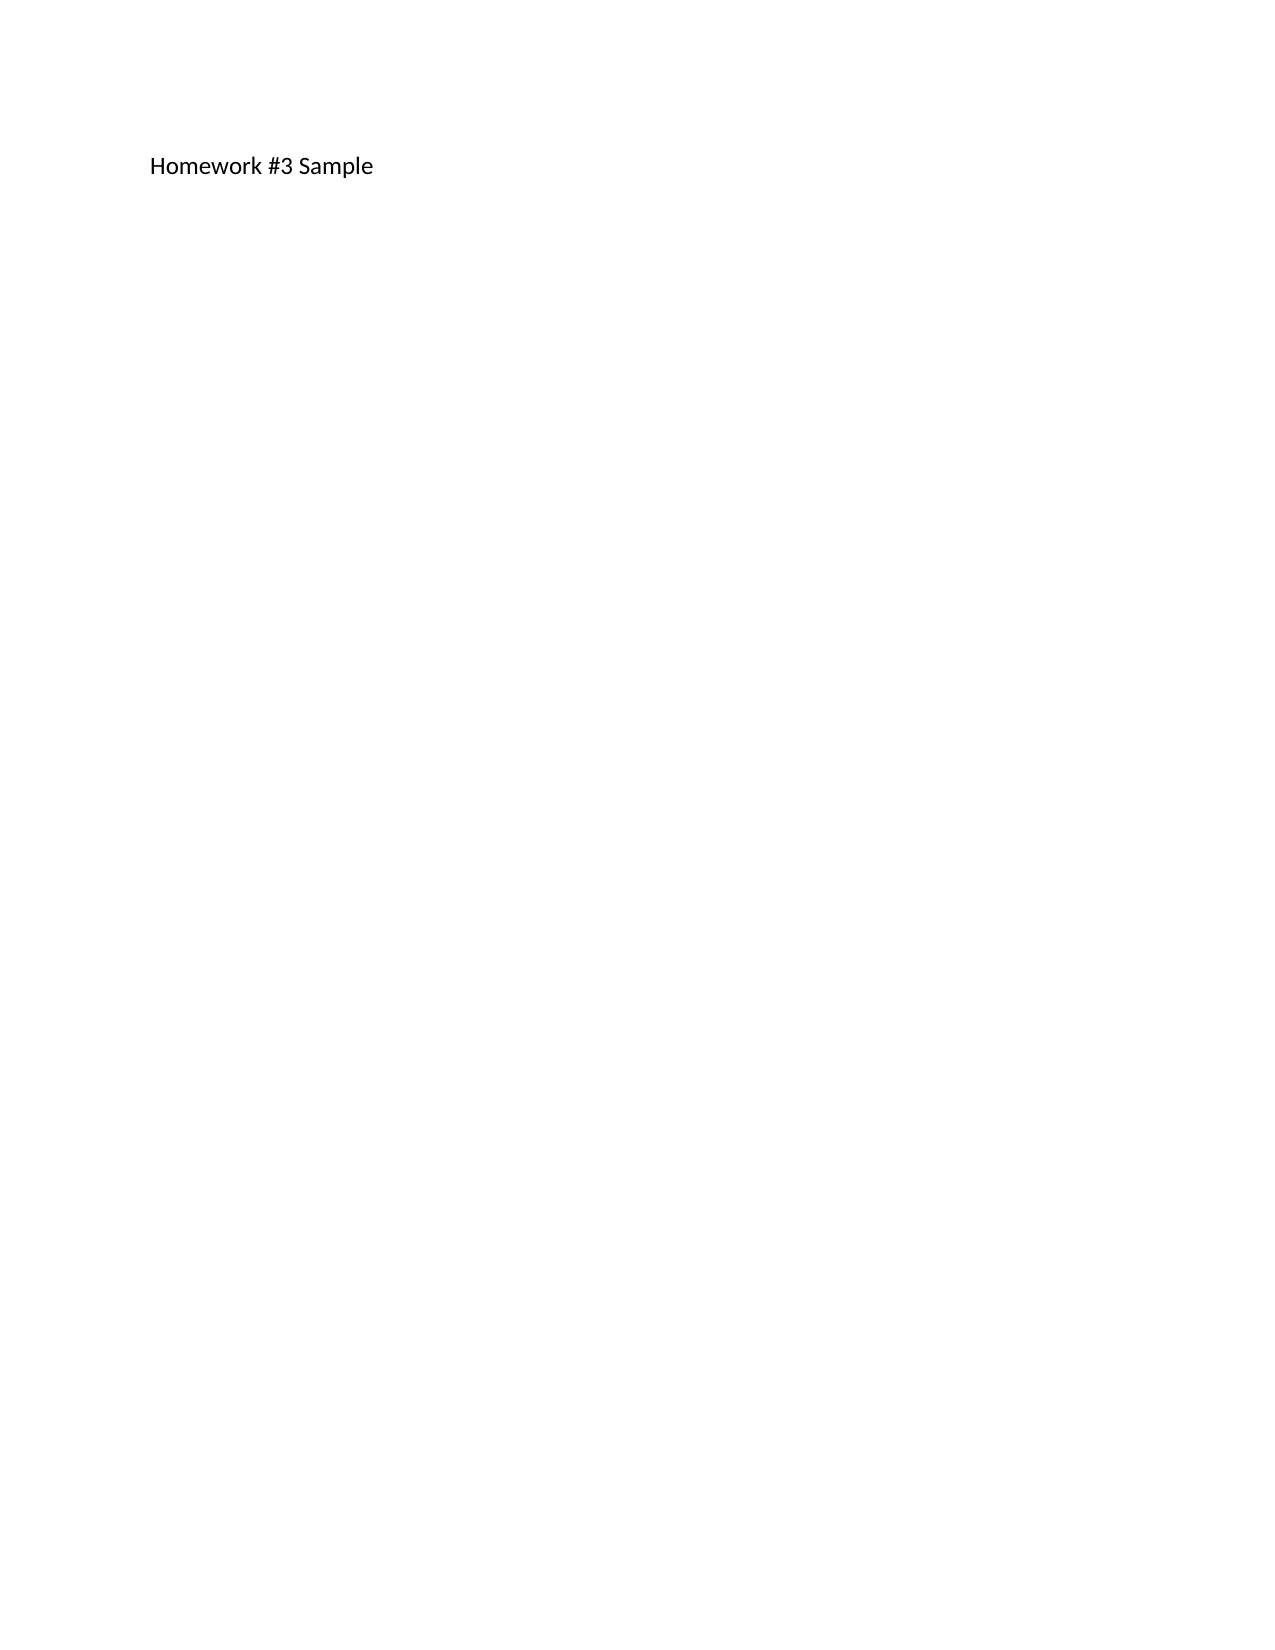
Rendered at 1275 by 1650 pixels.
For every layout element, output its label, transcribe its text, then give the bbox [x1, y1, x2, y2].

text Homework #3 Sample [150, 150, 1125, 181]
